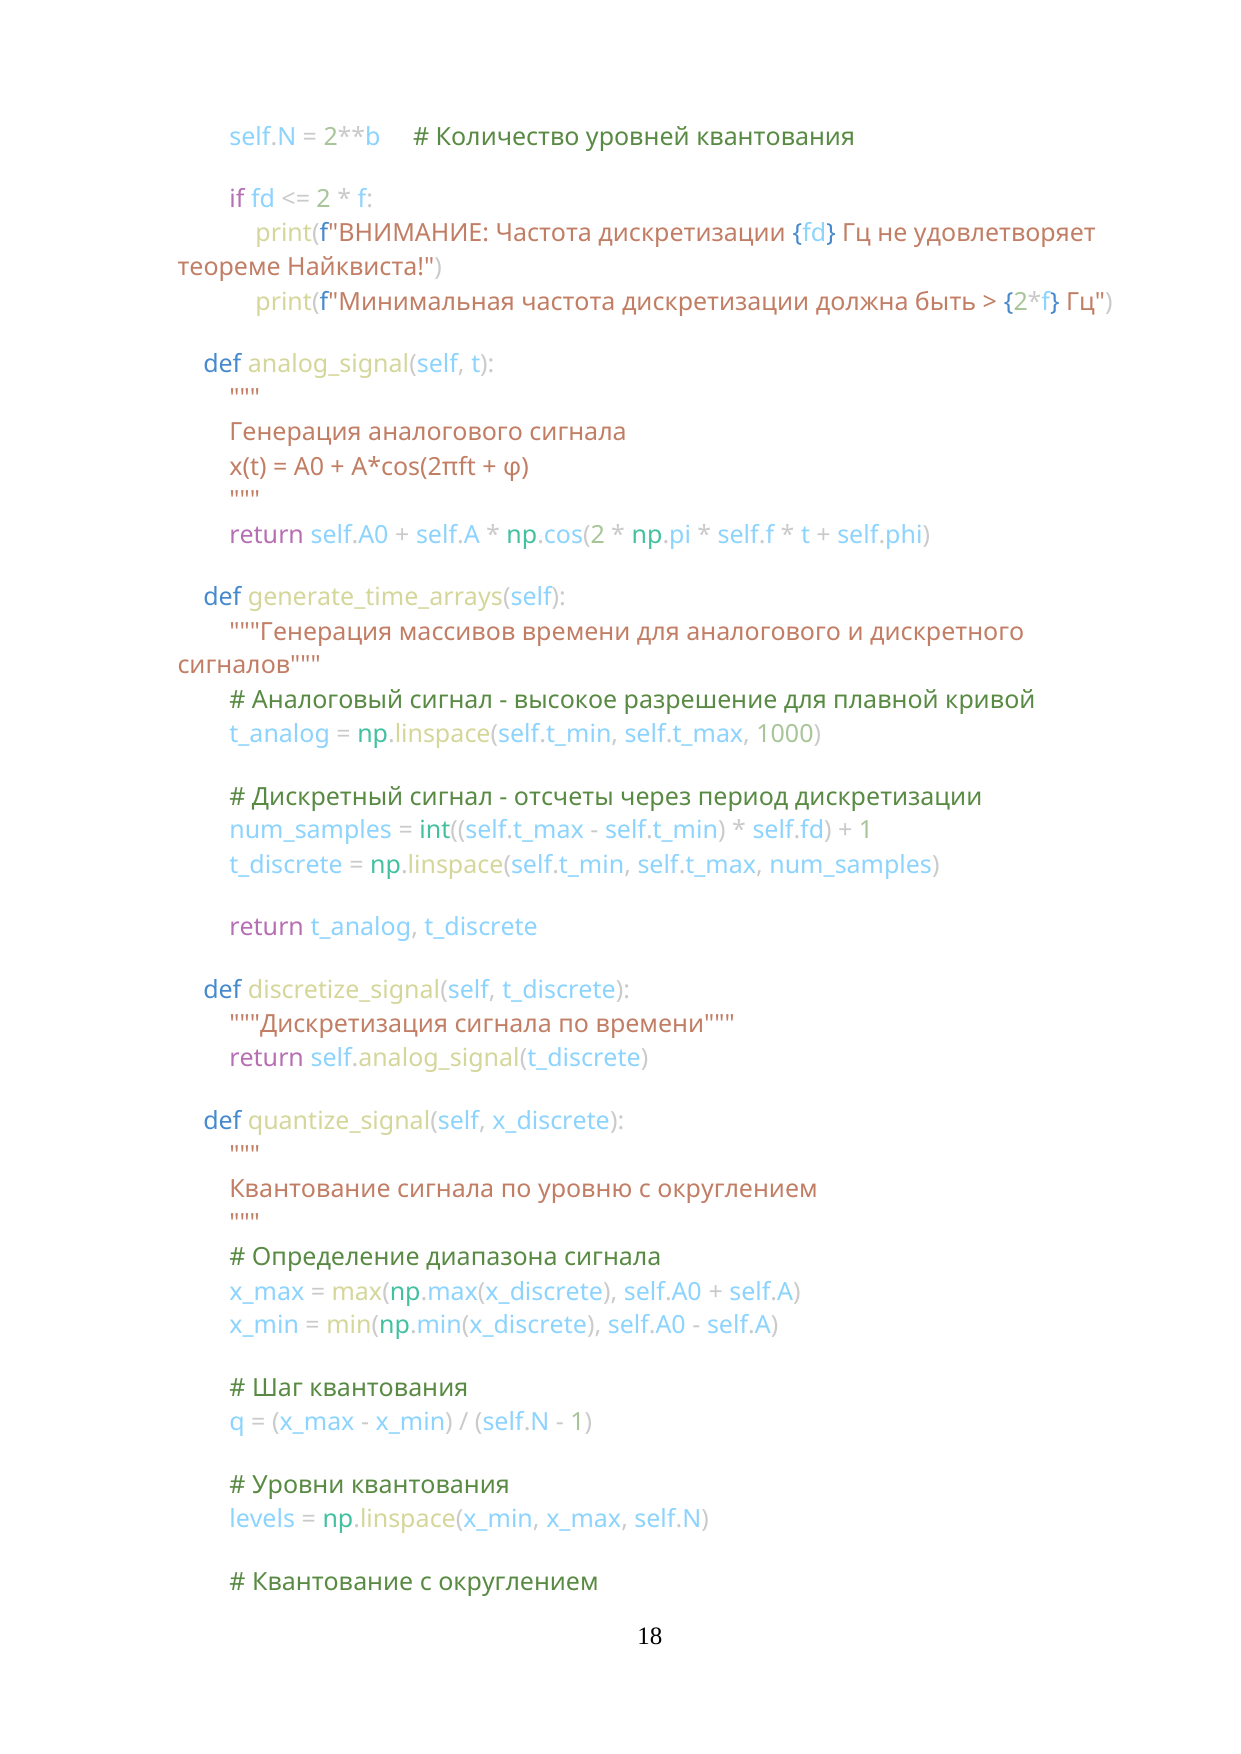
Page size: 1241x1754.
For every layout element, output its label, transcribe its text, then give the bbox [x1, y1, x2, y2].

text def analog_signal(self, t): [177, 346, 1122, 380]
text t_analog = np.linspace(self.t_min, self.t_max, 1000) [177, 715, 1122, 749]
text self.N = 2**b # Количество уровней квантования [177, 118, 1122, 152]
text q = (x_max - x_min) / (self.N - 1) [177, 1404, 1122, 1438]
text def quantize_signal(self, x_discrete): [177, 1103, 1122, 1137]
text """ [177, 1137, 1122, 1171]
text print(f"Минимальная частота дискретизации должна быть > {2*f} Гц") [177, 283, 1122, 317]
text x_max = max(np.max(x_discrete), self.A0 + self.A) [177, 1273, 1122, 1307]
text def discretize_signal(self, t_discrete): [177, 972, 1122, 1006]
text # Определение диапазона сигнала [177, 1239, 1122, 1273]
text x(t) = A0 + A*cos(2πft + φ) [177, 448, 1122, 482]
text """Дискретизация сигнала по времени""" [177, 1006, 1122, 1040]
text # Квантование с округлением [177, 1564, 1122, 1598]
text def generate_time_arrays(self): [177, 579, 1122, 613]
text return self.analog_signal(t_discrete) [177, 1040, 1122, 1074]
text """ [177, 380, 1122, 414]
text print(f"ВНИМАНИЕ: Частота дискретизации {fd} Гц не удовлетворяет теореме Найквиста!") [177, 215, 1122, 283]
text return t_analog, t_discrete [177, 909, 1122, 943]
text t_discrete = np.linspace(self.t_min, self.t_max, num_samples) [177, 846, 1122, 880]
text # Уровни квантования [177, 1467, 1122, 1501]
text # Дискретный сигнал - отсчеты через период дискретизации [177, 778, 1122, 812]
text """ [177, 1205, 1122, 1239]
text Квантование сигнала по уровню с округлением [177, 1171, 1122, 1205]
text num_samples = int((self.t_max - self.t_min) * self.fd) + 1 [177, 812, 1122, 846]
text if fd <= 2 * f: [177, 181, 1122, 215]
text """Генерация массивов времени для аналогового и дискретного сигналов""" [177, 613, 1122, 681]
text return self.A0 + self.A * np.cos(2 * np.pi * self.f * t + self.phi) [177, 516, 1122, 550]
text # Аналоговый сигнал - высокое разрешение для плавной кривой [177, 681, 1122, 715]
text x_min = min(np.min(x_discrete), self.A0 - self.A) [177, 1307, 1122, 1341]
text # Шаг квантования [177, 1370, 1122, 1404]
text levels = np.linspace(x_min, x_max, self.N) [177, 1501, 1122, 1535]
text """ [177, 482, 1122, 516]
text Генерация аналогового сигнала [177, 414, 1122, 448]
